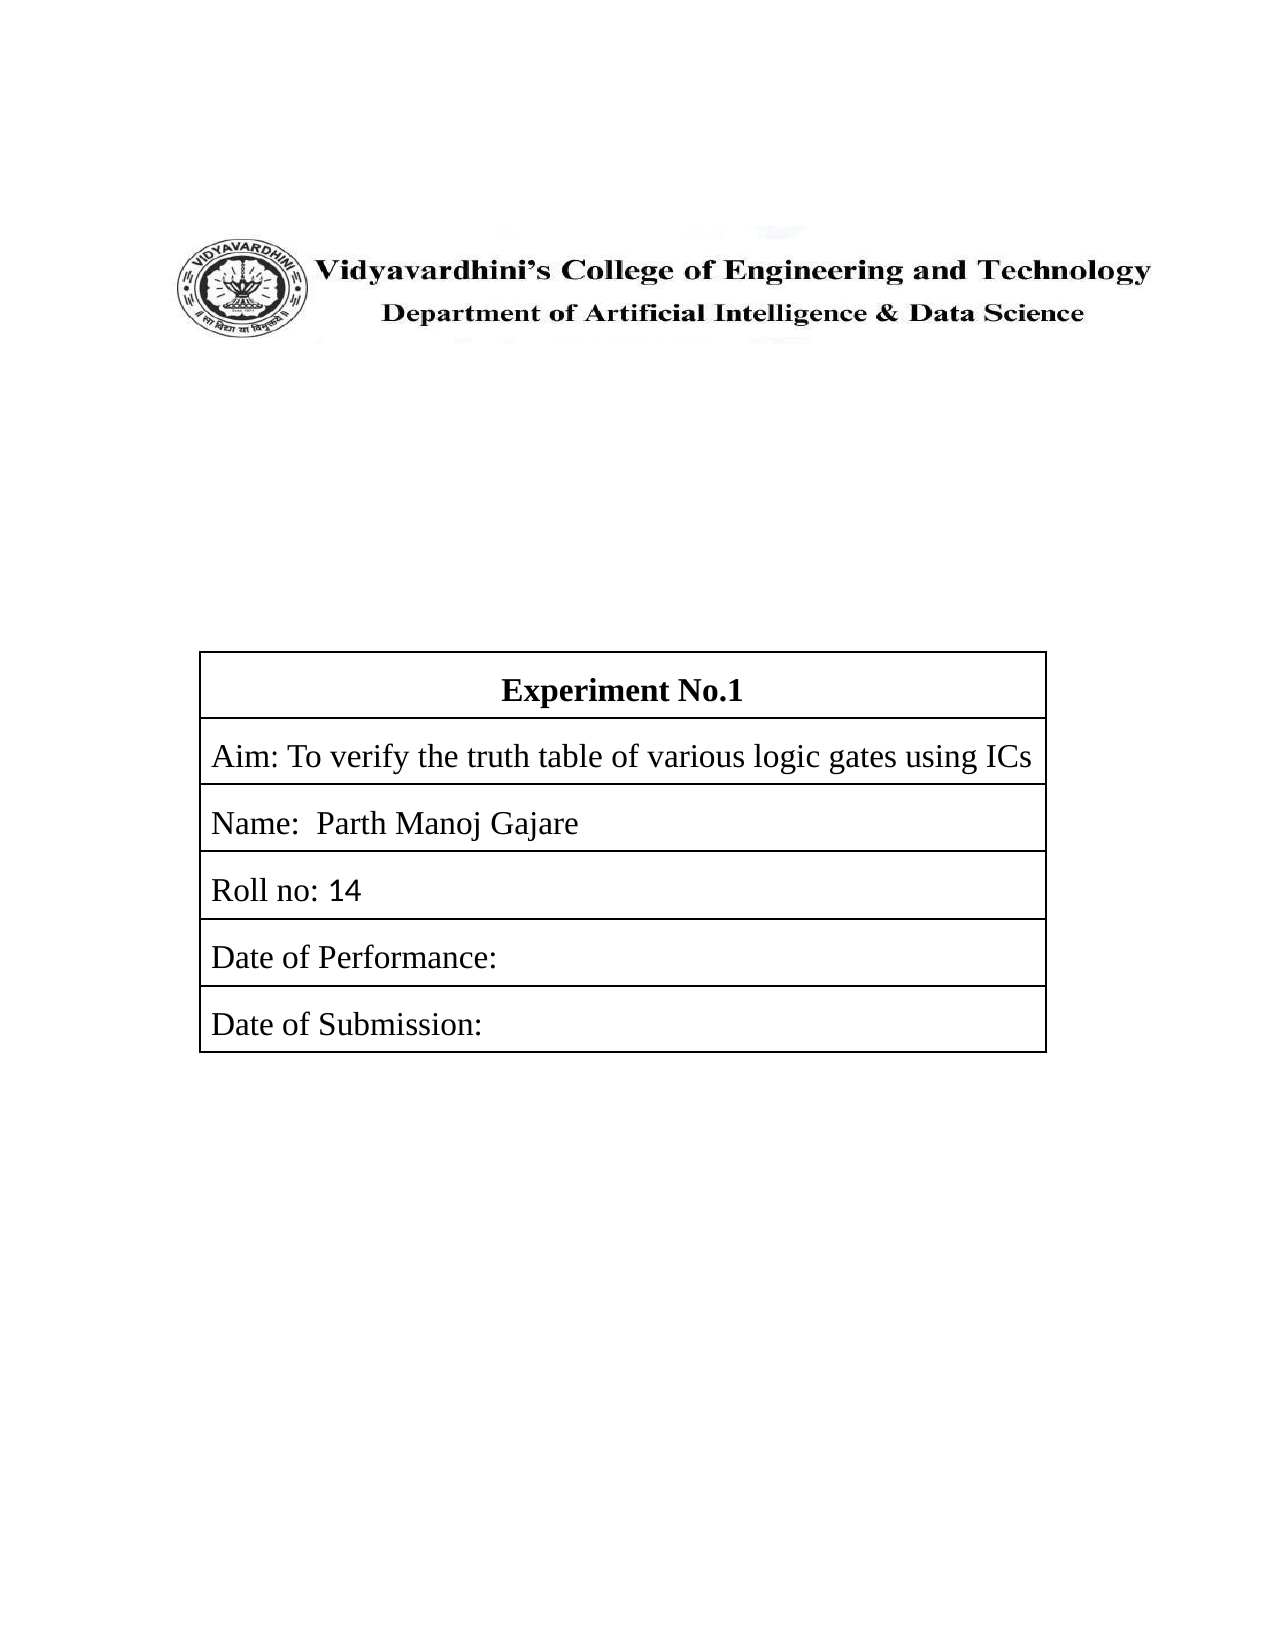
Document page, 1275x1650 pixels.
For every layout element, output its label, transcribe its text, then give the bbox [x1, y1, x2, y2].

picture [160, 226, 1163, 344]
table_cell Date of Performance: [201, 920, 1045, 984]
table_cell Roll no: 14 [201, 852, 1045, 918]
table_cell Aim: To verify the truth table of various logic gates using ICs [201, 719, 1045, 783]
table_cell Date of Submission: [201, 987, 1045, 1051]
table_cell Name: Parth Manoj Gajare [201, 785, 1045, 849]
table_header Experiment No.1 [201, 653, 1045, 717]
